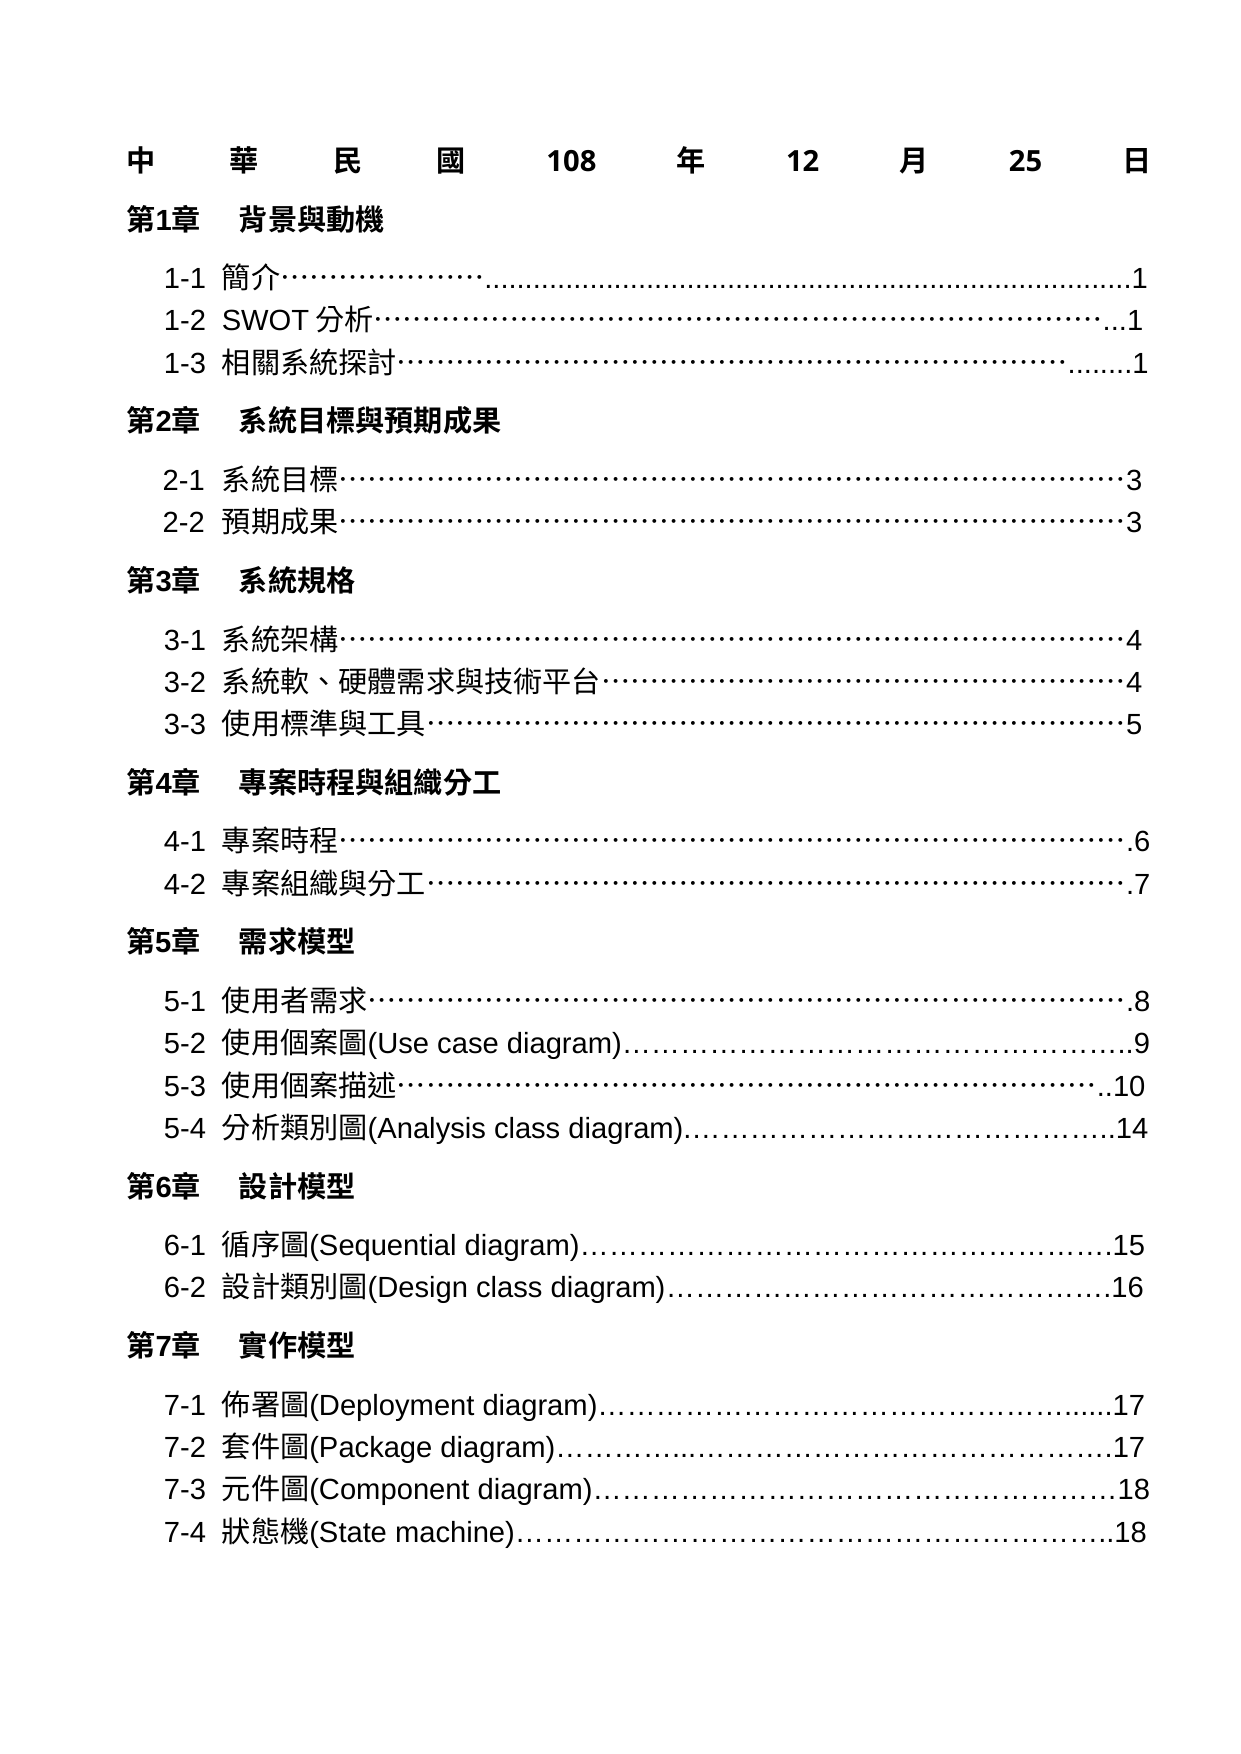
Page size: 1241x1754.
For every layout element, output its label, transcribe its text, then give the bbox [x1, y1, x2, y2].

text 套件圖(Package diagram)…………...…………………………………….17 [164, 1424, 1152, 1466]
text 使用個案圖(Use case diagram)……………………………………………..9 [164, 1020, 1152, 1062]
text 元件圖(Component diagram)………………………………………………18 [164, 1466, 1152, 1508]
text SWOT分析…………………………………………………………………...1 [164, 297, 1152, 339]
subtitle 背景與動機 [126, 180, 1152, 255]
text 佈署圖(Deployment diagram)…………………………………………......17 [164, 1381, 1152, 1424]
text 簡介…………………................................................................................1 [164, 255, 1152, 297]
subtitle 設計模型 [126, 1147, 1152, 1222]
text 相關系統探討……………………………………………………………........1 [164, 339, 1152, 382]
text 預期成果………………………………………………………………………3 [162, 499, 1152, 541]
subtitle 需求模型 [126, 903, 1152, 978]
text 專案組織與分工……………………………………………………………….7 [164, 860, 1152, 903]
text 中華民國108年12月25日 [126, 137, 1152, 180]
text 使用標準與工具………………………………………………………………5 [164, 701, 1152, 743]
subtitle 系統規格 [126, 541, 1152, 616]
text 分析類別圖(Analysis class diagram).……………………………………..14 [164, 1104, 1152, 1147]
text 系統軟、硬體需求與技術平台………………………………………………4 [164, 658, 1152, 701]
text 狀態機(State machine)……………………………………………………..18 [164, 1508, 1152, 1551]
text 系統架構………………………………………………………………………4 [164, 616, 1152, 658]
text 使用者需求…………………………………………………………………….8 [164, 978, 1152, 1020]
text 循序圖(Sequential diagram)……………………………………………….15 [164, 1222, 1152, 1264]
text 系統目標………………………………………………………………………3 [162, 457, 1152, 499]
text 設計類別圖(Design class diagram)……………………………………….16 [164, 1264, 1152, 1306]
subtitle 實作模型 [126, 1306, 1152, 1381]
subtitle 專案時程與組織分工 [126, 743, 1152, 818]
text 使用個案描述………………………………………………………………..10 [164, 1062, 1152, 1104]
text 專案時程……………………………………………………………………….6 [164, 818, 1152, 860]
subtitle 系統目標與預期成果 [126, 382, 1152, 457]
